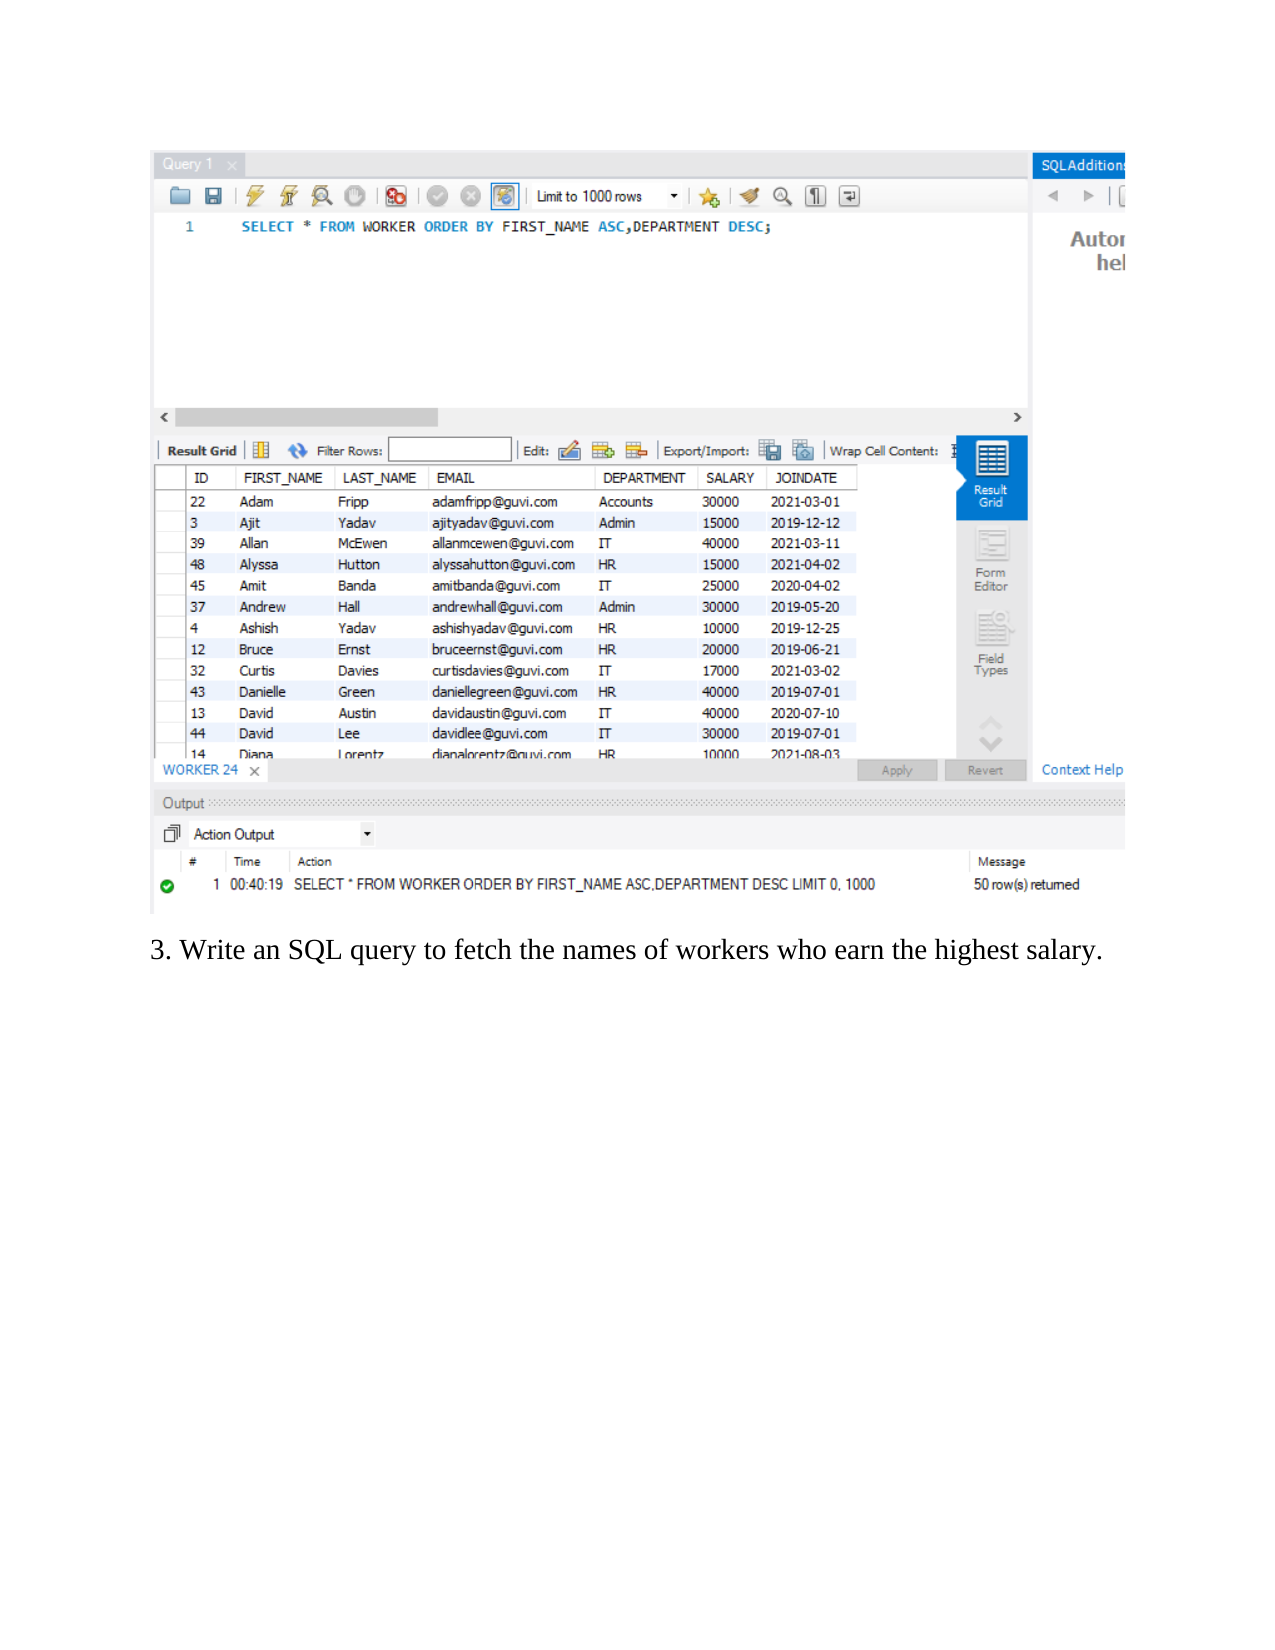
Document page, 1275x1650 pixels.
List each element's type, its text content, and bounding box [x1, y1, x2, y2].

picture [150, 150, 1125, 914]
text 3. Write an SQL query to fetch the names of workers who earn the highest salary. [150, 932, 1125, 965]
